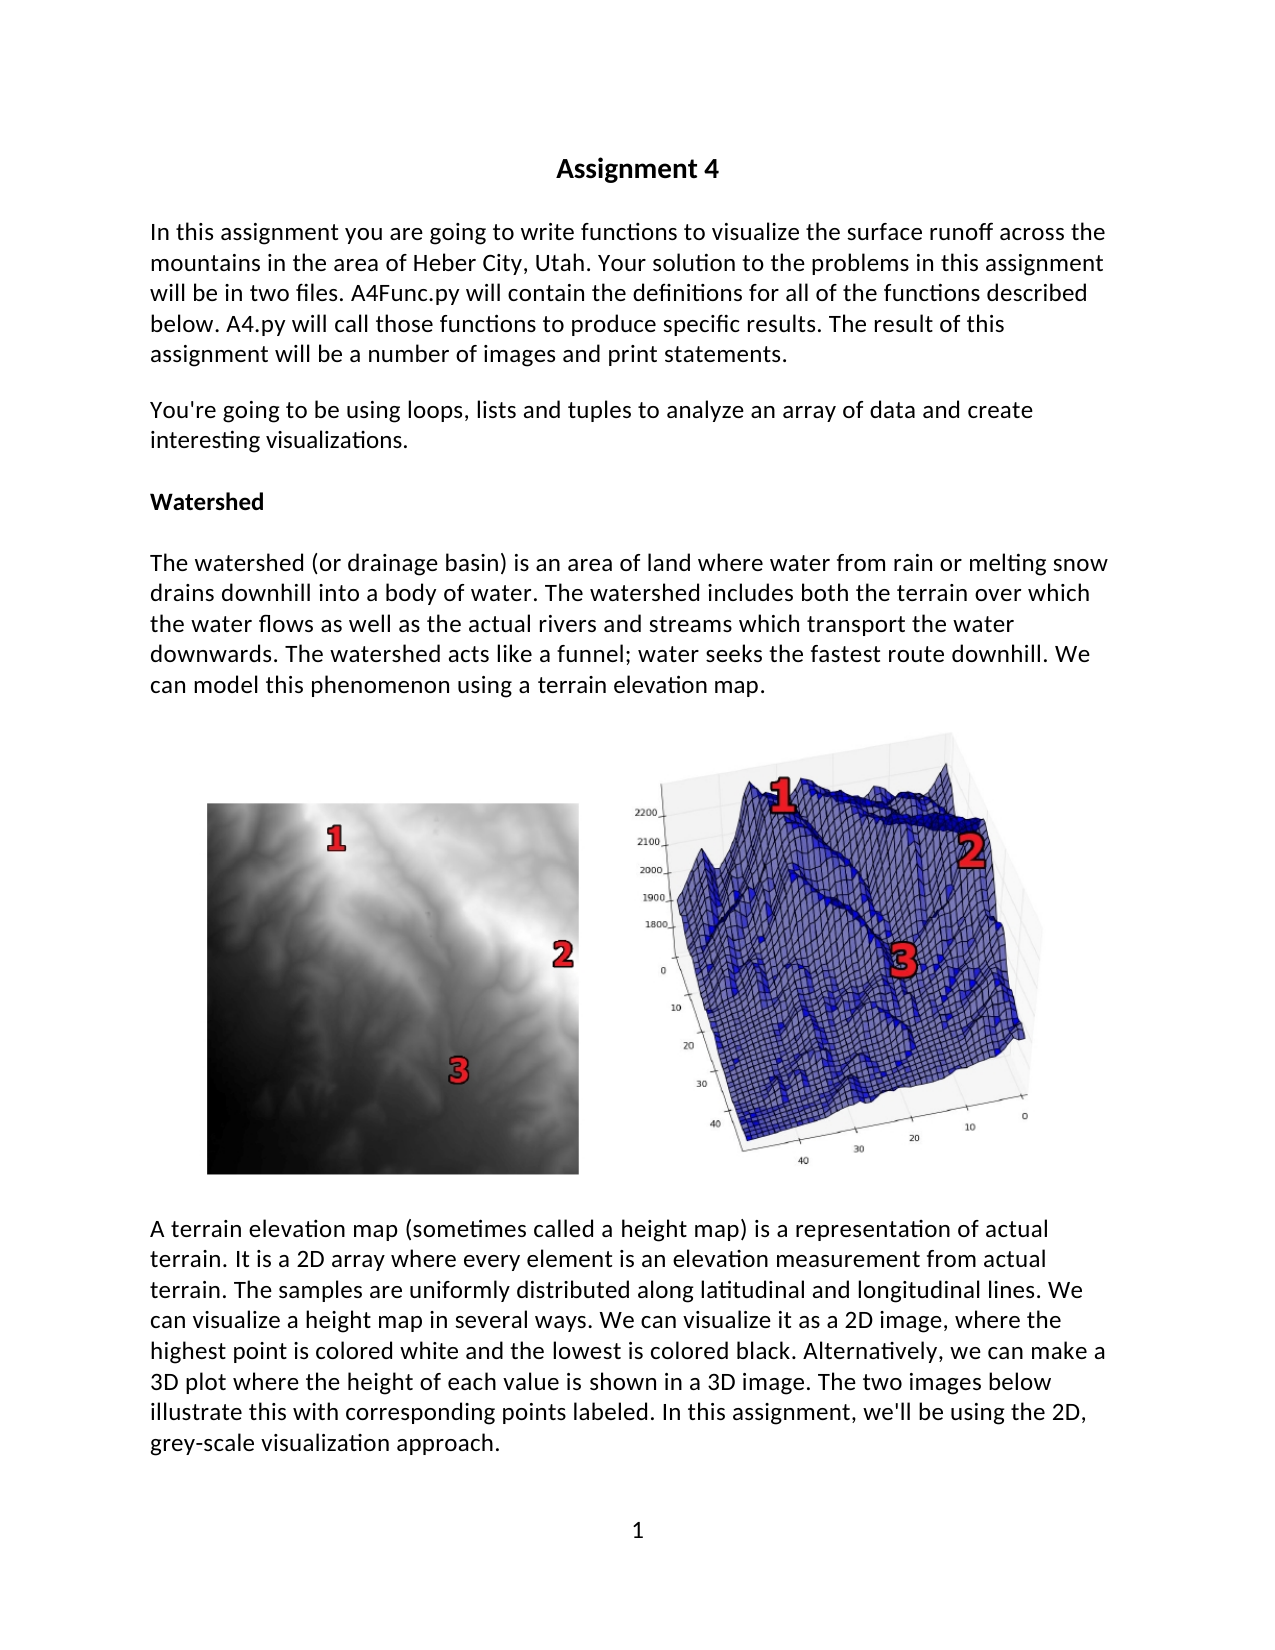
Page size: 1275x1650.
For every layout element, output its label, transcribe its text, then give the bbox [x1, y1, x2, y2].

text The watershed (or drainage basin) is an area of land where water from rain or melting snow drains downhill into a body of water. The watershed includes both the terrain over which the water flows as well as the actual rivers and streams which transport the water downwards. The watershed acts like a funnel; water seeks the fastest route downhill. We can model this phenomenon using a terrain elevation map. [150, 547, 1125, 699]
text A terrain elevation map (sometimes called a height map) is a representation of actual terrain. It is a 2D array where every element is an elevation measurement from actual terrain. The samples are uniformly distributed along latitudinal and longitudinal lines. We can visualize a height map in several ways. We can visualize it as a 2D image, where the highest point is colored white and the lowest is colored black. Alternatively, we can make a 3D plot where the height of each value is shown in a 3D image. The two images below illustrate this with corresponding points labeled. In this assignment, we'll be using the 2D, grey-scale visualization approach. [150, 1213, 1125, 1457]
text Assignment 4 [150, 150, 1125, 186]
text Watershed [150, 486, 1125, 516]
text In this assignment you are going to write functions to visualize the surface runoff across the mountains in the area of Heber City, Utah. Your solution to the problems in this assignment will be in two files. A4Func.py will contain the definitions for all of the functions described below. A4.py will call those functions to produce specific results. The result of this assignment will be a number of images and print statements. [150, 216, 1125, 369]
picture [0, 0, 1275, 1310]
text You're going to be using loops, lists and tuples to analyze an array of data and create interesting visualizations. [150, 394, 1125, 455]
